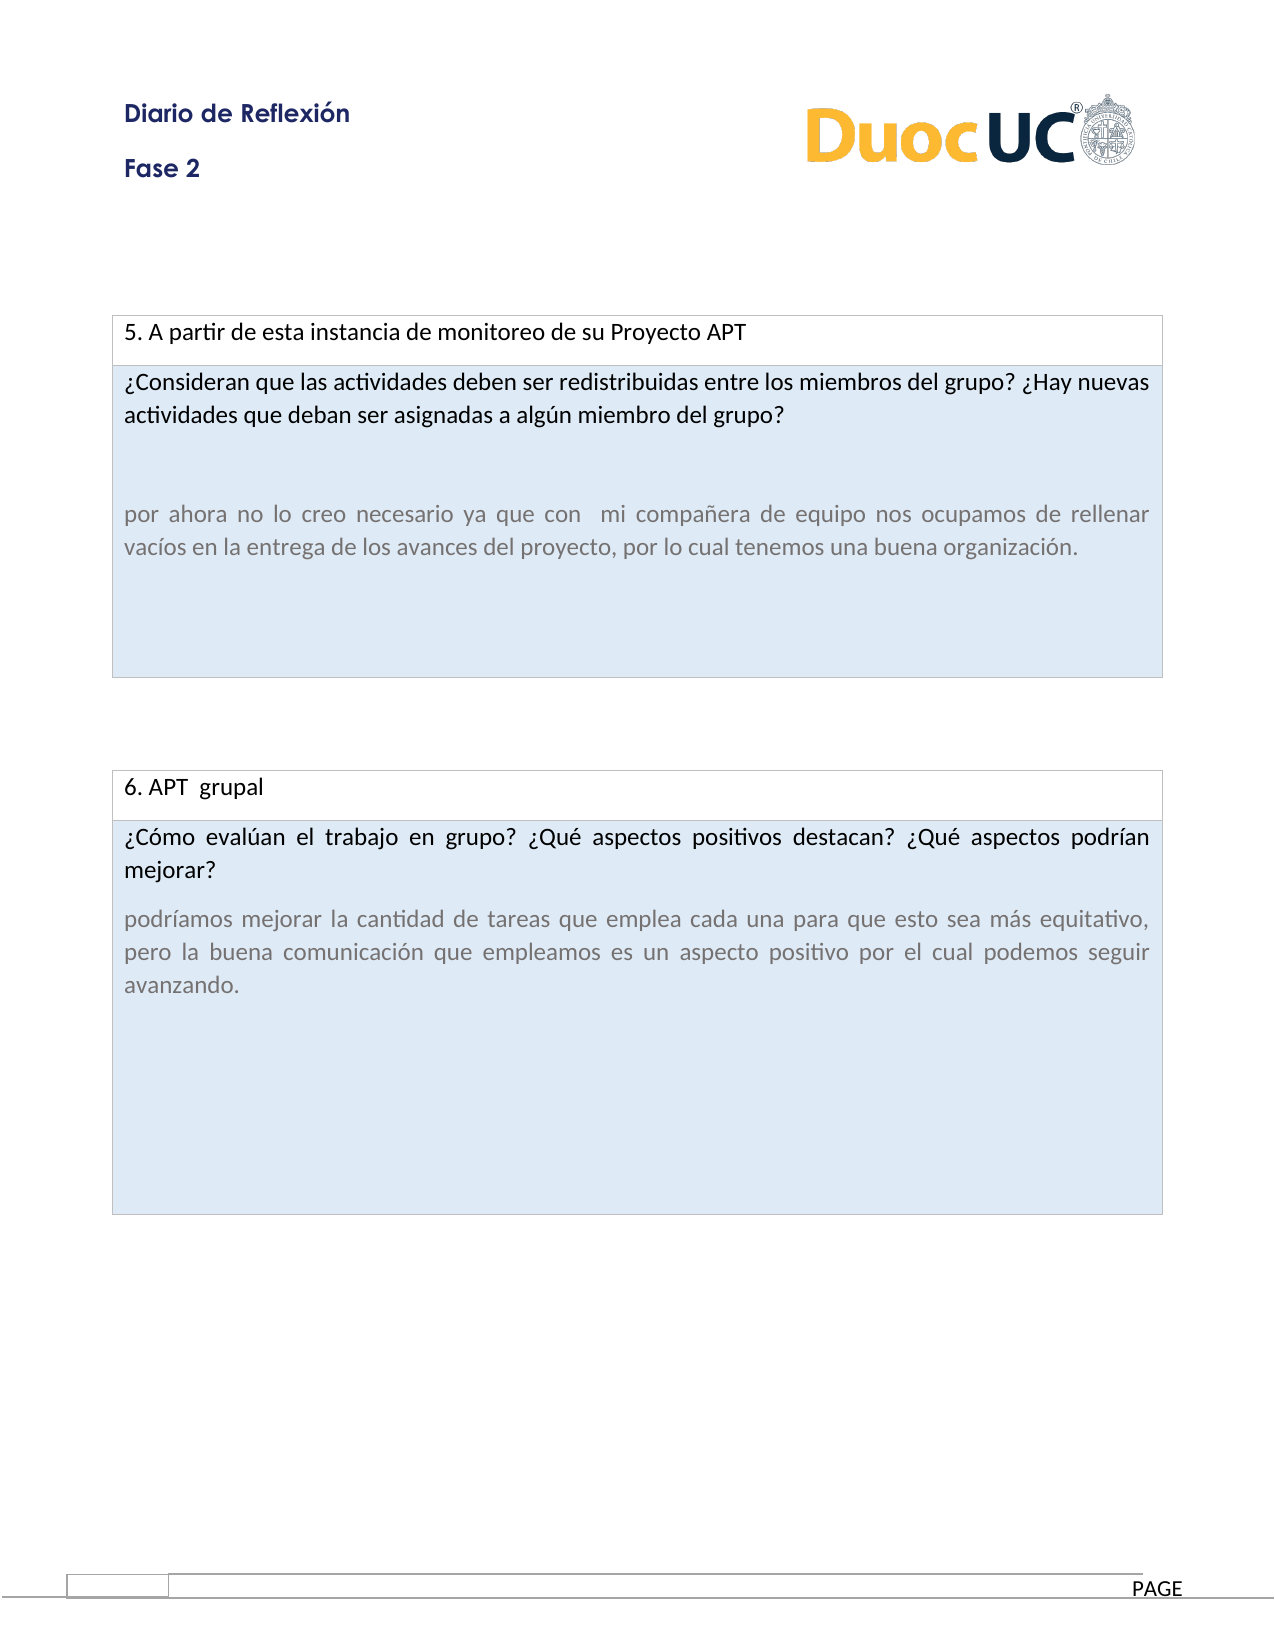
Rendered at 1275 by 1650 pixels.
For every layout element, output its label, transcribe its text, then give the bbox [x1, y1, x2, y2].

table_cell ¿Cómo evalúan el trabajo en grupo? ¿Qué aspectos positivos destacan? ¿Qué aspectos podrían mejorar? podríamos mejorar la cantidad de tareas que emplea cada una para que esto sea más equitativo, pero la buena comunicación que empleamos es un aspecto positivo por el cual podemos seguir avanzando. [113, 821, 1162, 1214]
table_cell ¿Consideran que las actividades deben ser redistribuidas entre los miembros del grupo? ¿Hay nuevas actividades que deban ser asignadas a algún miembro del grupo? por ahora no lo creo necesario ya que con mi compañera de equipo nos ocupamos de rellenar vacíos en la entrega de los avances del proyecto, por lo cual tenemos una buena organización. [113, 366, 1162, 677]
table_header 6. APT grupal [113, 771, 1162, 820]
picture [807, 94, 1135, 165]
table_header 5. A partir de esta instancia de monitoreo de su Proyecto APT [113, 316, 1162, 365]
